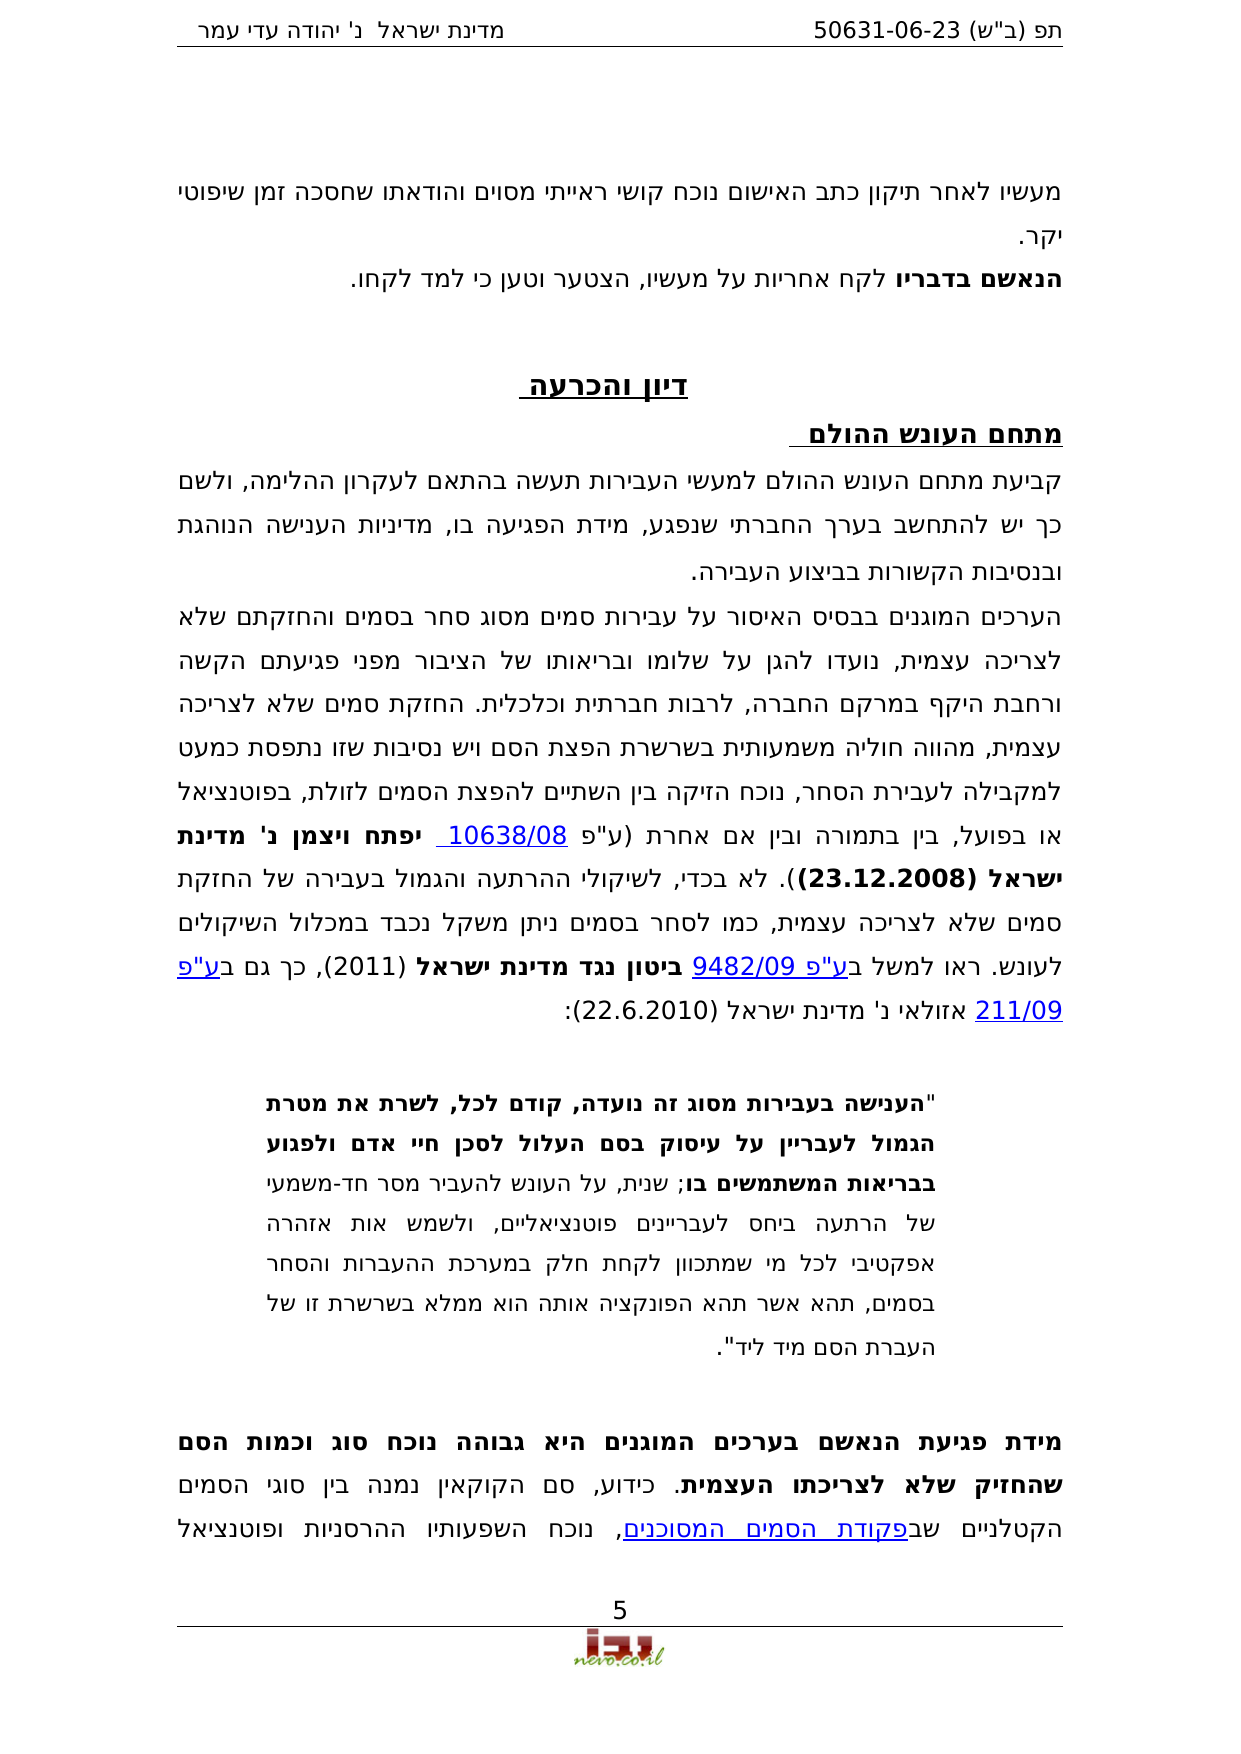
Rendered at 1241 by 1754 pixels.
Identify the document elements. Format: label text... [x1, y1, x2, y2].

text הנאשם בדבריו לקח אחריות על מעשיו, הצטער וטען כי למד לקחו. [177, 265, 1063, 294]
list קביעת מתחם העונש ההולם למעשי העבירות תעשה בהתאם לעקרון ההלימה, ולשם כך יש להתחשב בערך החברתי שנפגע, מידת הפגיעה בו, מדיניות הענישה הנוהגת ובנסיבות הקשורות בביצוע העבירה. [177, 466, 1063, 586]
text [177, 1427, 1063, 1543]
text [177, 177, 1063, 250]
picture [574, 1628, 666, 1667]
list הערכים המוגנים בבסיס האיסור על עבירות סמים מסוג סחר בסמים והחזקתם שלא לצריכה עצמית, נועדו להגן על שלומו ובריאותו של הציבור מפני פגיעתם הקשה ורחבת היקף במרקם החברה, לרבות חברתית וכלכלית. החזקת סמים שלא לצריכה עצמית, מהווה חוליה משמעותית בשרשרת הפצת הסם ויש נסיבות שזו נתפסת כמעט למקבילה לעבירת הסחר, נוכח הזיקה בין השתיים להפצת הסמים לזולת, בפוטנציאל או בפועל, בין בתמורה ובין אם אחרת (ע"פ 10638/08 יפתח ויצמן נ' מדינת ישראל (23.12.2008)). לא בכדי, לשיקולי ההרתעה והגמול בעבירה של החזקת סמים שלא לצריכה עצמית, כמו לסחר בסמים ניתן משקל נכבד במכלול השיקולים לעונש. ראו למשל בע"פ 9482/09 ביטון נגד מדינת ישראל (2011), כך גם בע"פ 211/09 אזולאי נ' מדינת ישראל (22.6.2010): [177, 602, 1063, 1025]
text דיון והכרעה [177, 368, 763, 402]
text "הענישה בעבירות מסוג זה נועדה, קודם לכל, לשרת את מטרת הגמול לעבריין על עיסוק בסם העלול לסכן חיי אדם ולפגוע בבריאות המשתמשים בו; שנית, על העונש להעביר מסר חד-משמעי של הרתעה ביחס לעבריינים פוטנציאליים, ולשמש אות אזהרה אפקטיבי לכל מי שמתכוון לקחת חלק במערכת ההעברות והסחר בסמים, תהא אשר תהא הפונקציה אותה הוא ממלא בשרשרת זו של העברת הסם מיד ליד". [266, 1091, 936, 1361]
text מתחם העונש ההולם [177, 419, 1063, 450]
